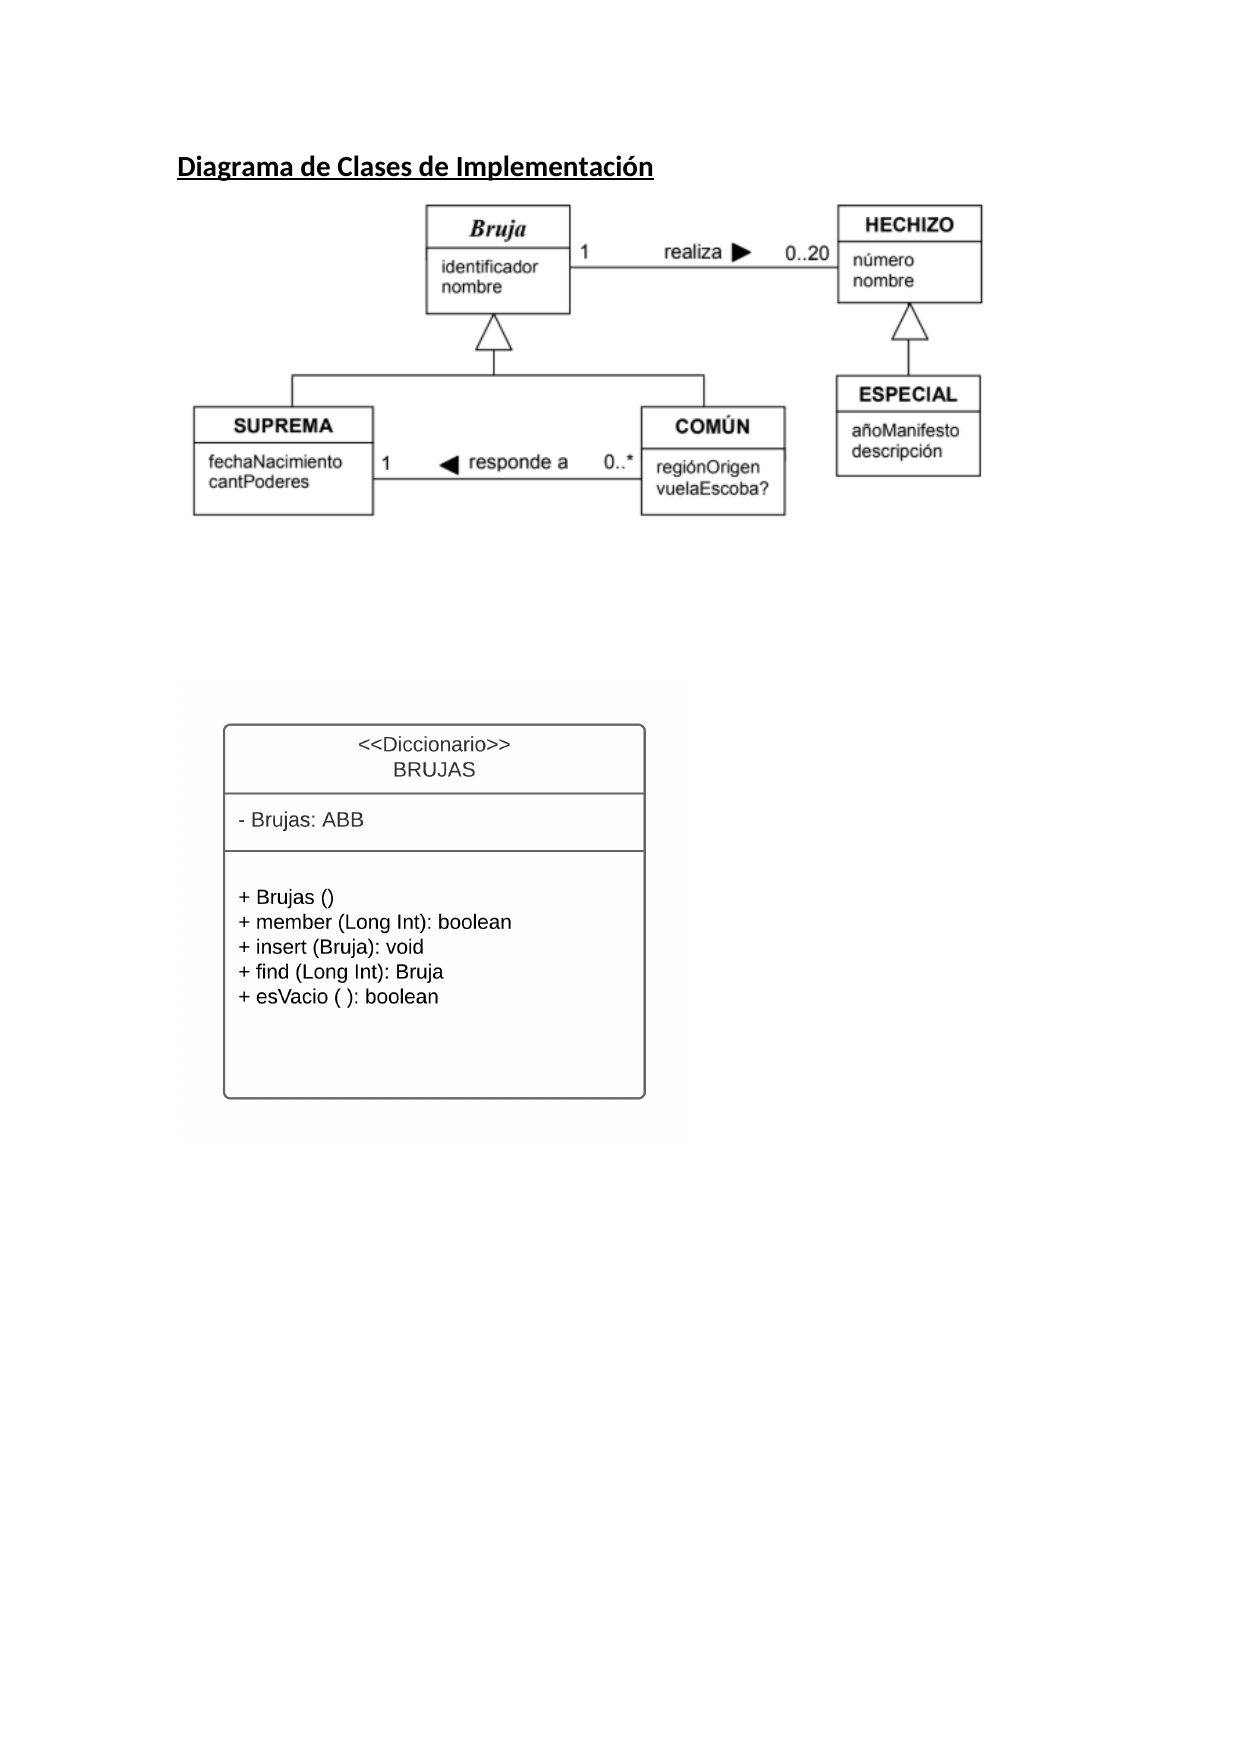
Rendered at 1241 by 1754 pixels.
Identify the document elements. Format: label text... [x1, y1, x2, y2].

picture [177, 678, 690, 1145]
picture [177, 202, 1064, 520]
text Diagrama de Clases de Implementación [177, 148, 1063, 183]
